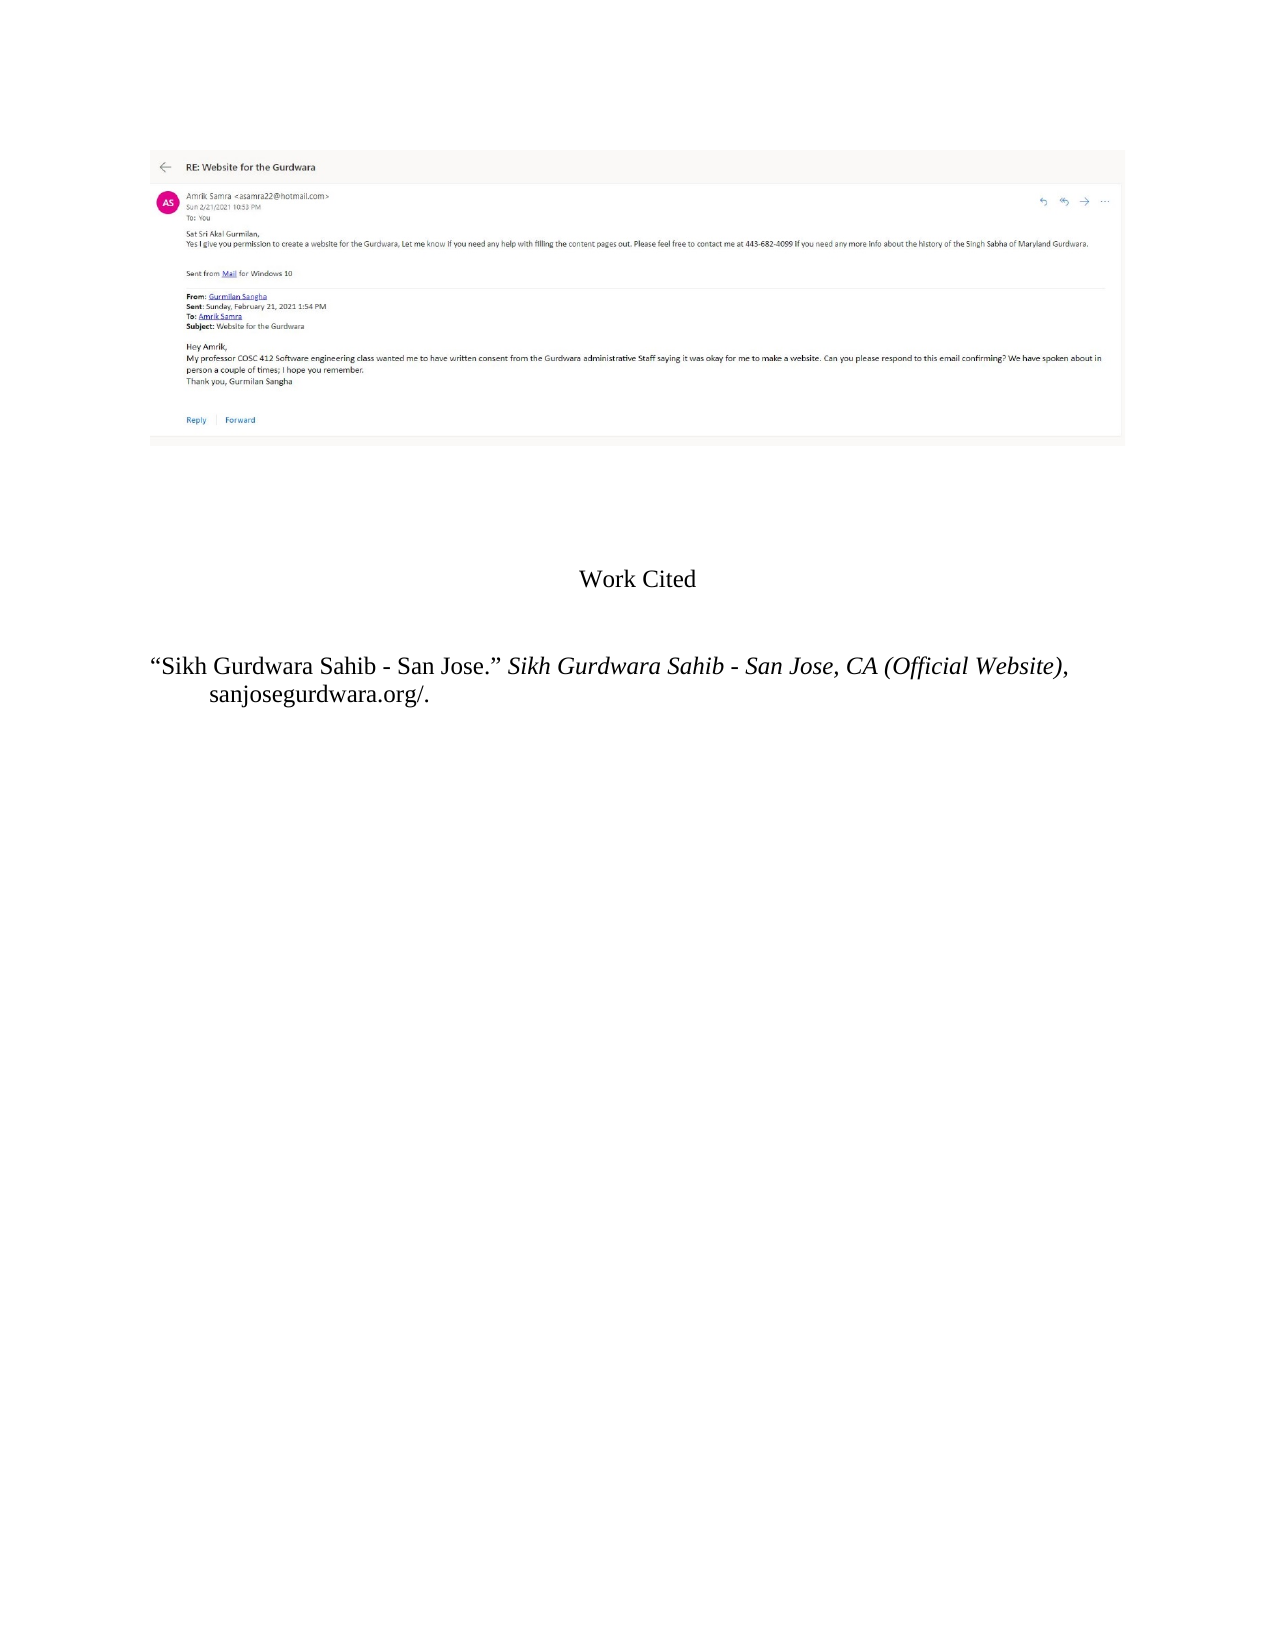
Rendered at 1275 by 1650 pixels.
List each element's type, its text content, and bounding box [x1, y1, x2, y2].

text “Sikh Gurdwara Sahib - San Jose.” Sikh Gurdwara Sahib - San Jose, CA (Official Website), sanjosegurdwara.org/. [150, 651, 1125, 708]
text Work Cited [150, 564, 1125, 593]
picture [150, 150, 1125, 446]
